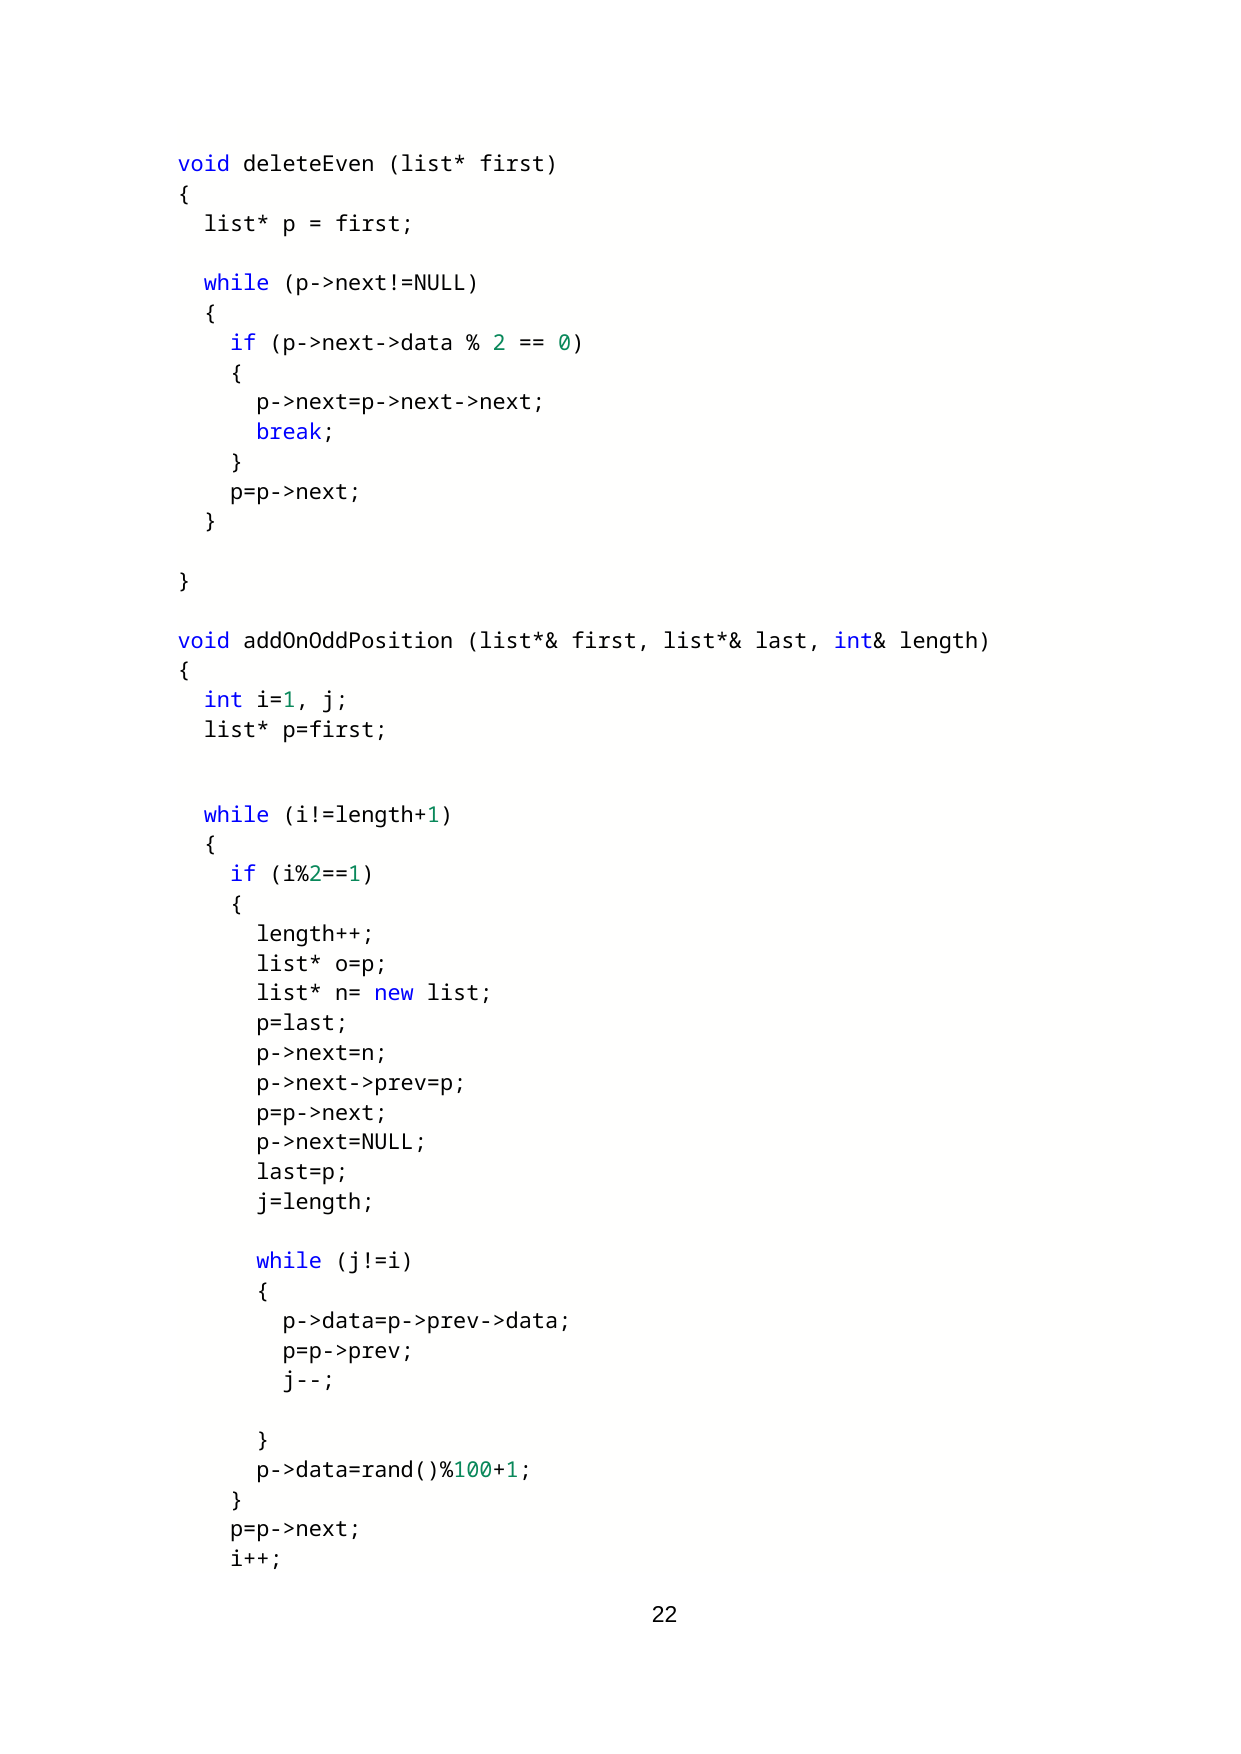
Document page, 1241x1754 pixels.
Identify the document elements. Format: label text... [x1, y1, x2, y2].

text } [177, 1424, 1152, 1454]
text { [177, 888, 1152, 918]
text int i=1, j; [177, 684, 1152, 714]
text p->next=n; [177, 1037, 1152, 1067]
text p=p->next; [177, 476, 1152, 505]
text i++; [177, 1543, 1152, 1573]
text while (j!=i) [177, 1245, 1152, 1275]
text } [177, 505, 1152, 535]
text p->next=p->next->next; [177, 386, 1152, 416]
text { [177, 356, 1152, 386]
text p=p->prev; [177, 1335, 1152, 1364]
text p->next=NULL; [177, 1126, 1152, 1156]
text list* p = first; [177, 207, 1152, 237]
text { [177, 828, 1152, 858]
text j--; [177, 1364, 1152, 1394]
text { [177, 178, 1152, 207]
text p->next->prev=p; [177, 1067, 1152, 1096]
text while (p->next!=NULL) [177, 267, 1152, 297]
text { [177, 1275, 1152, 1305]
text { [177, 654, 1152, 684]
text list* o=p; [177, 947, 1152, 977]
text p->data=p->prev->data; [177, 1305, 1152, 1335]
text } [177, 565, 1152, 595]
text p=p->next; [177, 1513, 1152, 1543]
text break; [177, 416, 1152, 446]
text } [177, 446, 1152, 476]
text if (p->next->data % 2 == 0) [177, 327, 1152, 356]
text list* p=first; [177, 714, 1152, 744]
text p=p->next; [177, 1096, 1152, 1126]
text } [177, 1483, 1152, 1513]
text length++; [177, 918, 1152, 947]
text if (i%2==1) [177, 858, 1152, 888]
text list* n= new list; [177, 977, 1152, 1007]
text void deleteEven (list* first) [177, 148, 1152, 178]
text while (i!=length+1) [177, 798, 1152, 828]
text void addOnOddPosition (list*& first, list*& last, int& length) [177, 624, 1152, 654]
text p=last; [177, 1007, 1152, 1037]
text p->data=rand()%100+1; [177, 1454, 1152, 1483]
text last=p; [177, 1156, 1152, 1186]
text { [177, 297, 1152, 327]
text j=length; [177, 1186, 1152, 1216]
